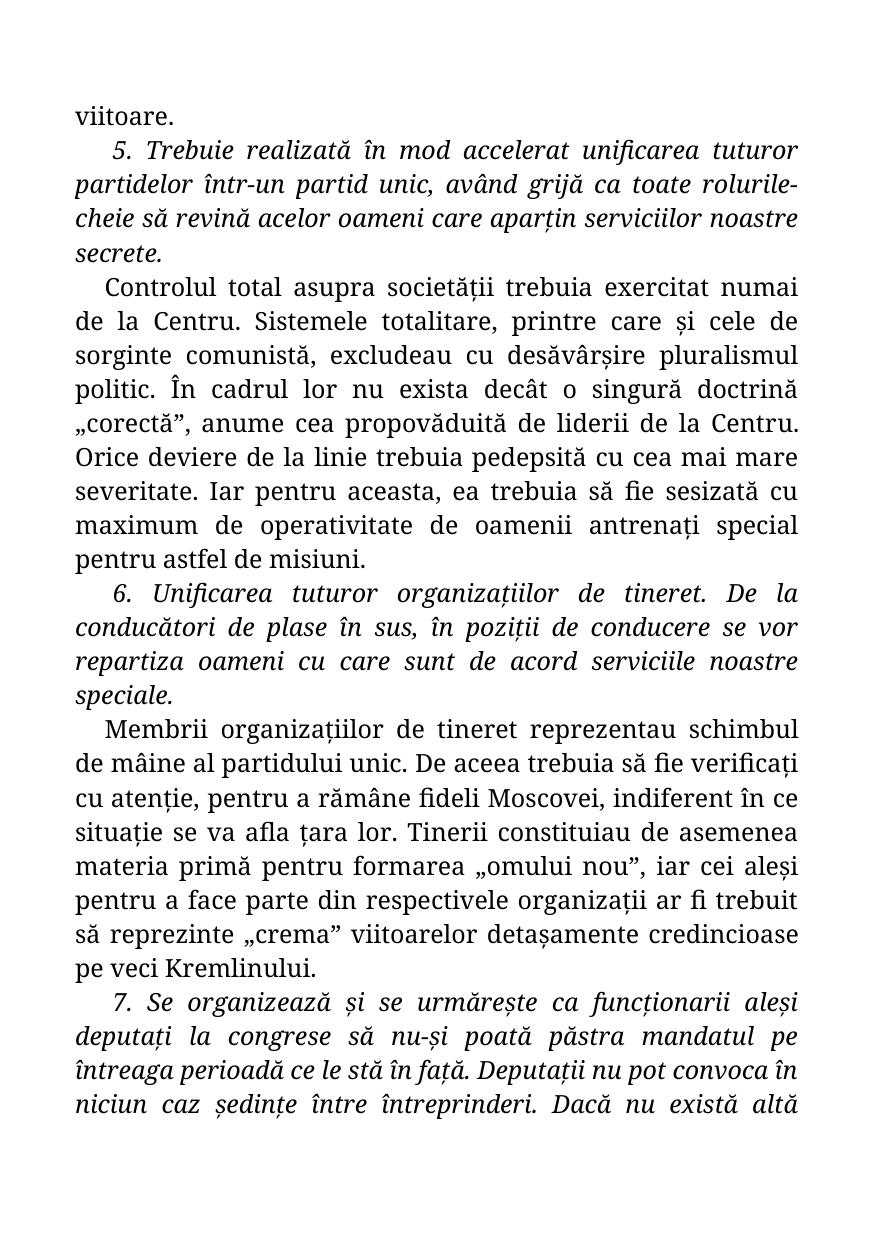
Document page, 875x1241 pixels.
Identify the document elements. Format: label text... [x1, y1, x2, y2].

text Controlul total asupra societății trebuia exercitat numai de la Centru. Sistemele totalitare, printre care și cele de sorginte comunistă, excludeau cu desăvârșire pluralismul politic. În cadrul lor nu exista decât o singură doctrină „corectă”, anume cea propovăduită de liderii de la Centru. Orice deviere de la linie trebuia pedepsită cu cea mai mare severitate. Iar pentru aceasta, ea trebuia să fie sesizată cu maximum de operativitate de oamenii antrenați special pentru astfel de misiuni. [75, 269, 799, 576]
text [75, 99, 799, 133]
text 6. Unificarea tuturor organizațiilor de tineret. De la conducători de plase în sus, în poziții de conducere se vor repartiza oameni cu care sunt de acord serviciile noastre speciale. [75, 576, 799, 712]
text 5. Trebuie realizată în mod accelerat unificarea tuturor partidelor într-un partid unic, având grijă ca toate rolurile-cheie să revină acelor oameni care aparțin serviciilor noastre secrete. [75, 133, 799, 269]
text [75, 984, 799, 1121]
text Membrii organizațiilor de tineret reprezentau schimbul de mâine al partidului unic. De aceea trebuia să fie verificați cu atenție, pentru a rămâne fideli Moscovei, indiferent în ce situație se va afla țara lor. Tinerii constituiau de asemenea materia primă pentru formarea „omului nou”, iar cei aleși pentru a face parte din respectivele organizații ar fi trebuit să reprezinte „crema” viitoarelor detașamente credincioase pe veci Kremlinului. [75, 712, 799, 984]
